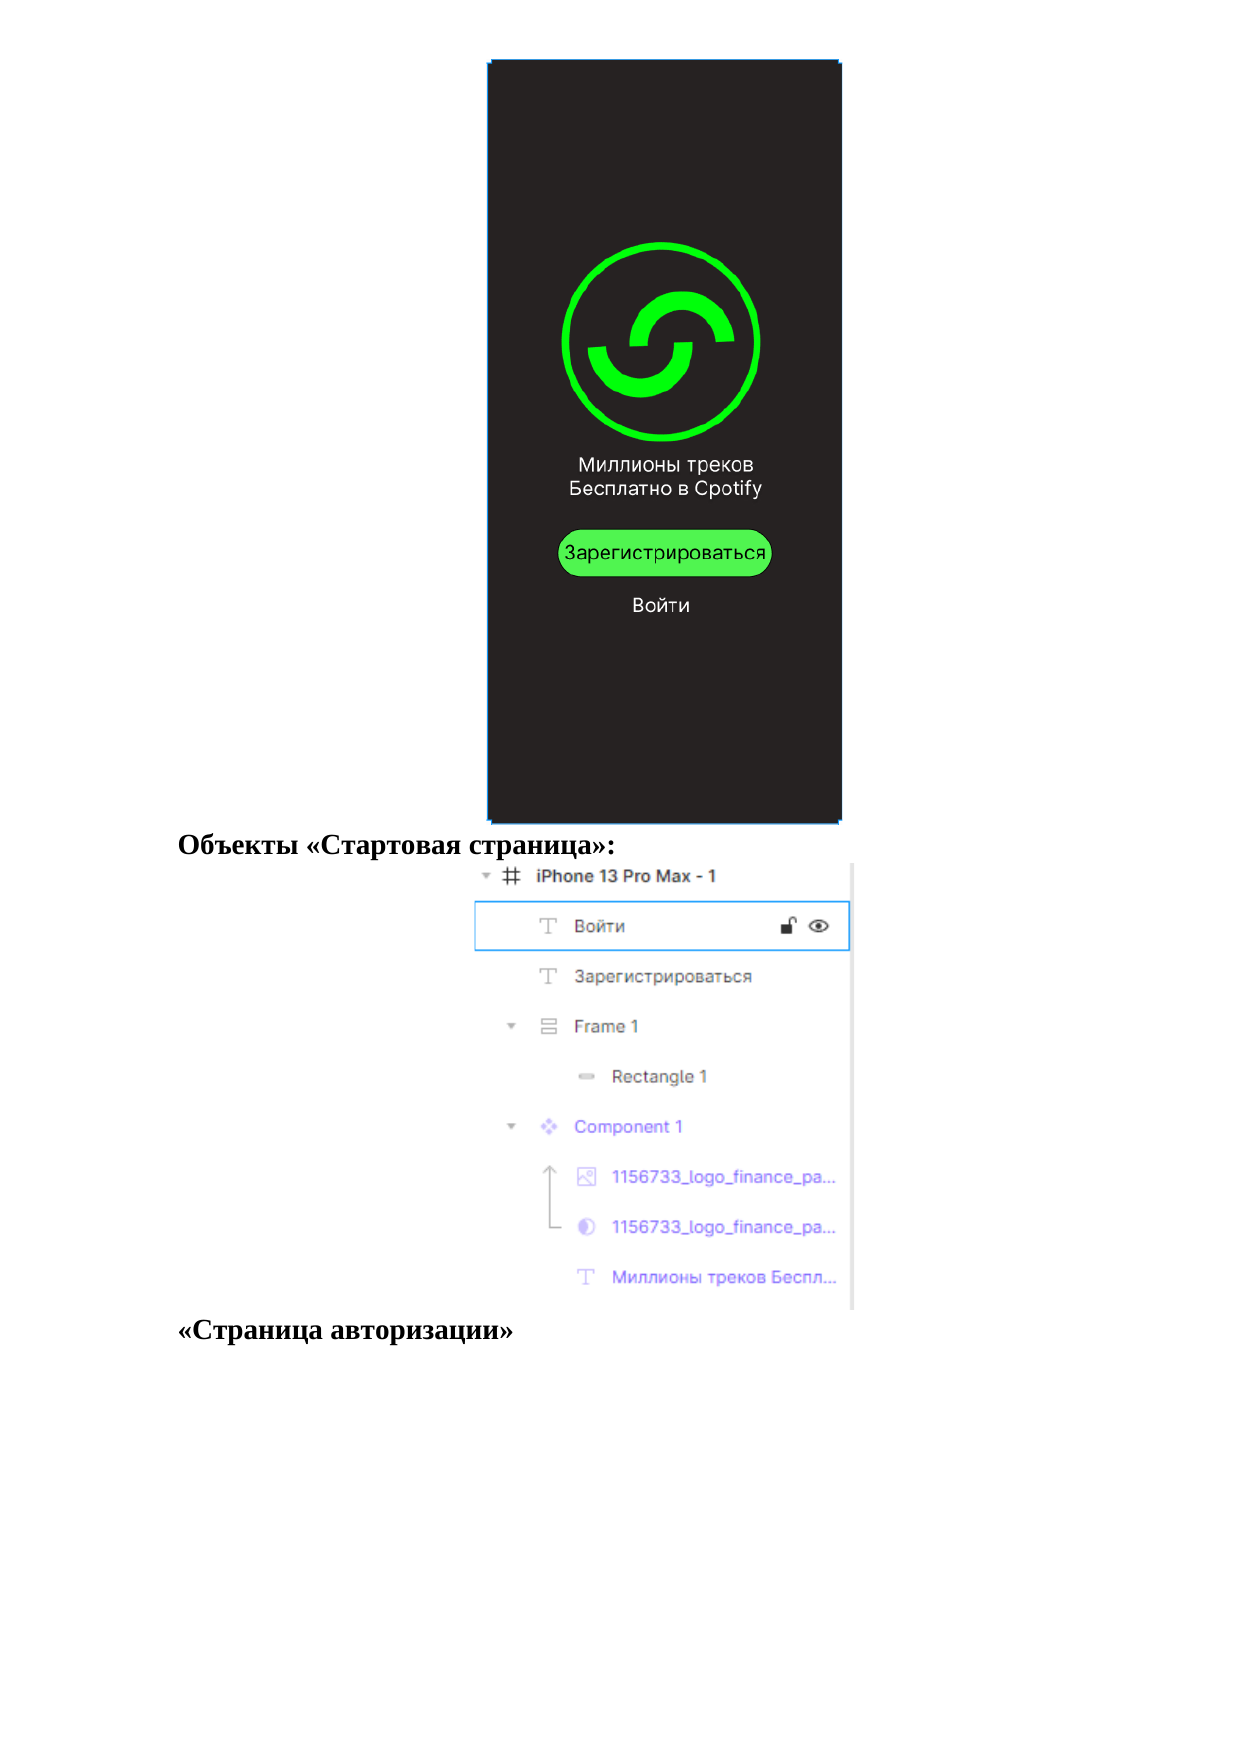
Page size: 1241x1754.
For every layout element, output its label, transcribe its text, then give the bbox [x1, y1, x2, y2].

text «Страница авторизации» [177, 1312, 1152, 1346]
text Объекты «Стартовая страница»: [177, 827, 1152, 860]
picture [486, 59, 843, 825]
picture [474, 863, 855, 1310]
